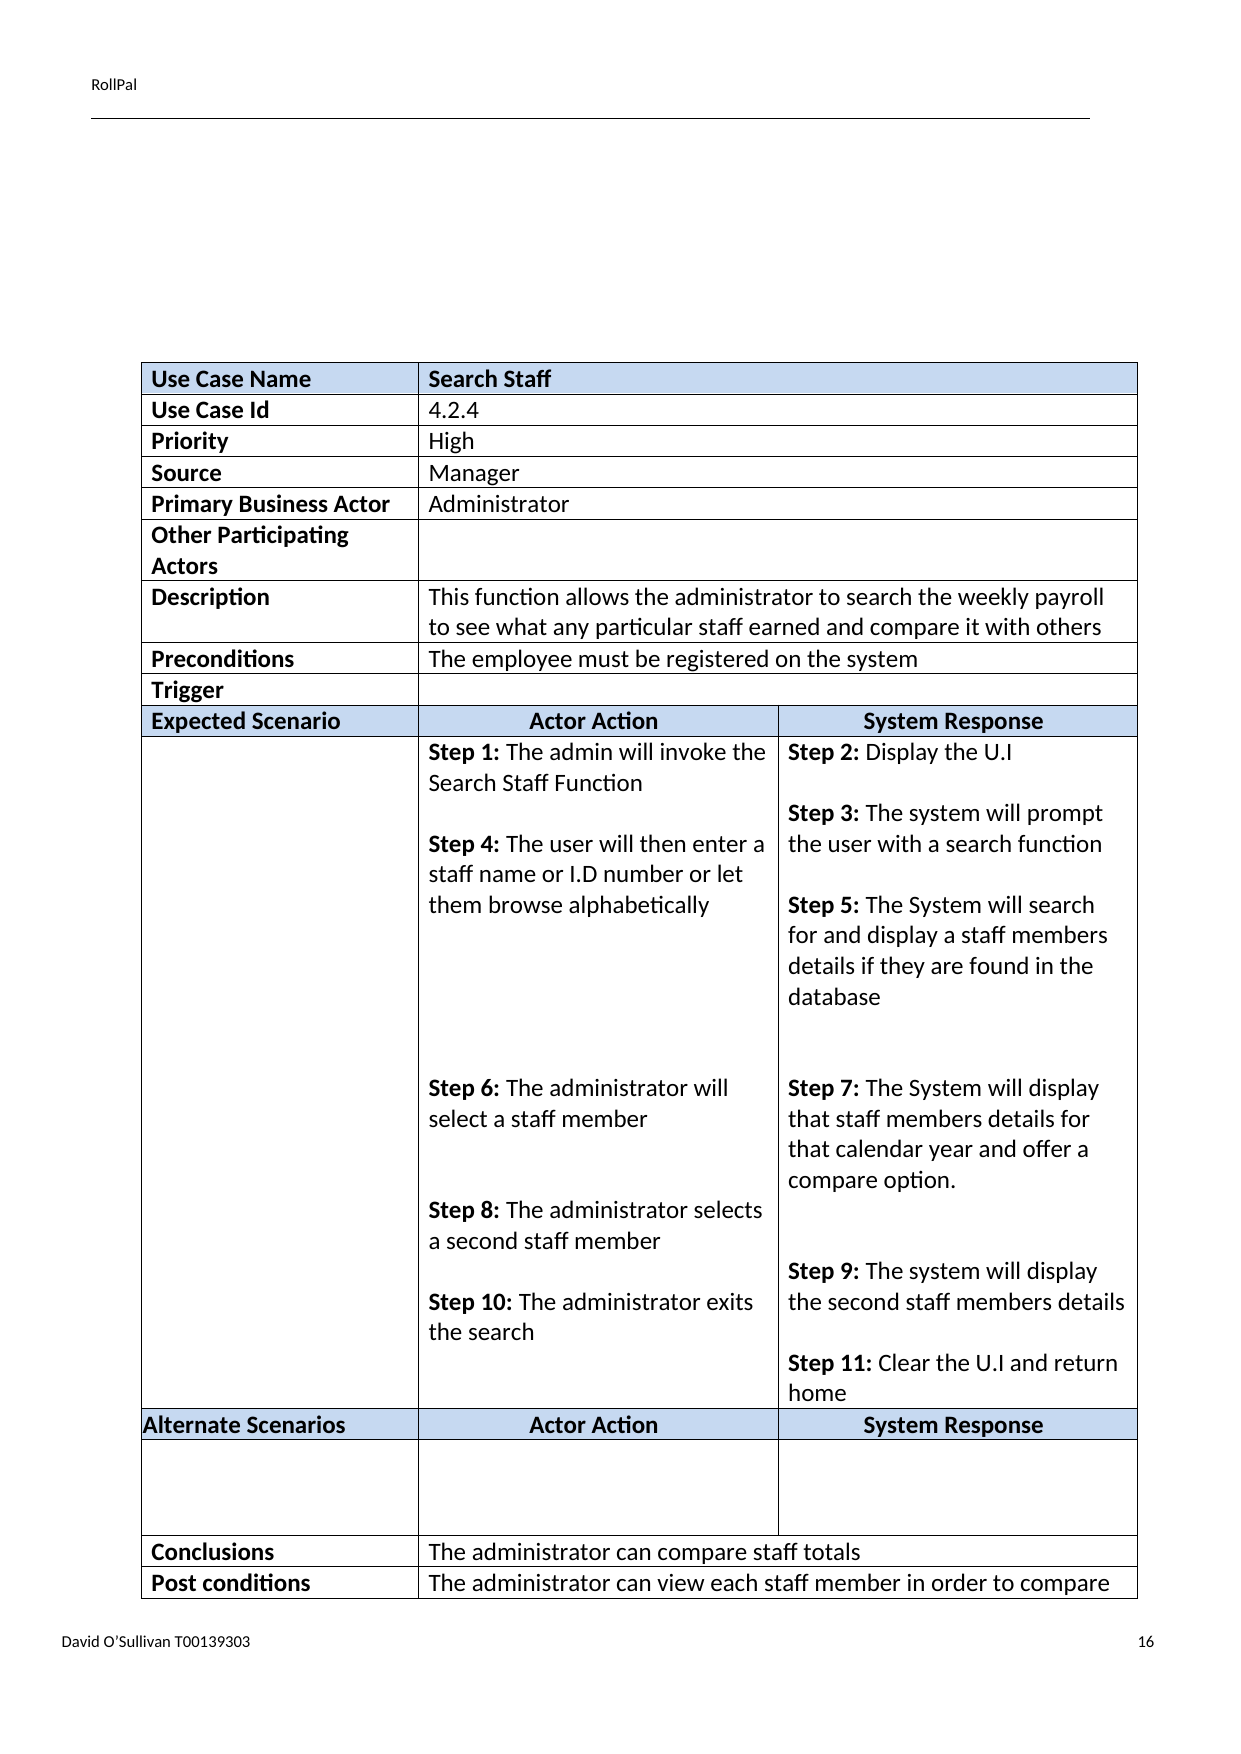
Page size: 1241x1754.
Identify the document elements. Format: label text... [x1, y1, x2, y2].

table_cell Priority [142, 426, 418, 456]
table_cell 4.2.4 [419, 395, 1137, 425]
table_cell Expected Scenario [142, 706, 418, 736]
table_cell The administrator can compare staff totals [419, 1536, 1137, 1566]
table_cell [419, 520, 1137, 580]
table_cell [779, 1440, 1137, 1535]
table_cell Post conditions [142, 1567, 418, 1597]
table_cell Administrator [419, 488, 1137, 518]
table_cell This function allows the administrator to search the weekly payroll to see what any particular staff earned and compare it with others [419, 581, 1137, 642]
table_cell High [419, 426, 1137, 456]
table_cell Alternate Scenarios [142, 1409, 418, 1439]
table_cell Manager [419, 457, 1137, 487]
table_cell The administrator can view each staff member in order to compare and report on staff doing abnormal hours [419, 1567, 1137, 1597]
table_cell Preconditions [142, 643, 418, 673]
table_header Use Case Name [142, 363, 418, 393]
table_cell [419, 1440, 778, 1535]
table_cell Actor Action [419, 1409, 778, 1439]
table_cell Actor Action [419, 706, 778, 736]
table_cell [419, 674, 1137, 704]
table_cell The employee must be registered on the system [419, 643, 1137, 673]
table_cell Primary Business Actor [142, 488, 418, 518]
table_cell Use Case Id [142, 395, 418, 425]
table_cell Description [142, 581, 418, 642]
table_header Search Staff [419, 363, 1137, 393]
table_cell System Response [779, 1409, 1137, 1439]
table_cell System Response [779, 706, 1137, 736]
table_cell Step 1: The admin will invoke the Search Staff Function Step 4: The user will then enter a staff name or I.D number or let them browse alphabetically Step 6: The administrator will select a staff member Step 8: The administrator selects a second staff member Step 10: The administrator exits the search [419, 737, 778, 1408]
table_cell Source [142, 457, 418, 487]
table_cell [142, 1440, 418, 1535]
table_cell Conclusions [142, 1536, 418, 1566]
table_cell Other Participating Actors [142, 520, 418, 580]
table_cell [142, 737, 418, 1408]
table_cell Trigger [142, 674, 418, 704]
table_cell Step 2: Display the U.I Step 3: The system will prompt the user with a search function Step 5: The System will search for and display a staff members details if they are found in the database Step 7: The System will display that staff members details for that calendar year and offer a compare option. Step 9: The system will display the second staff members details Step 11: Clear the U.I and return home [779, 737, 1137, 1408]
